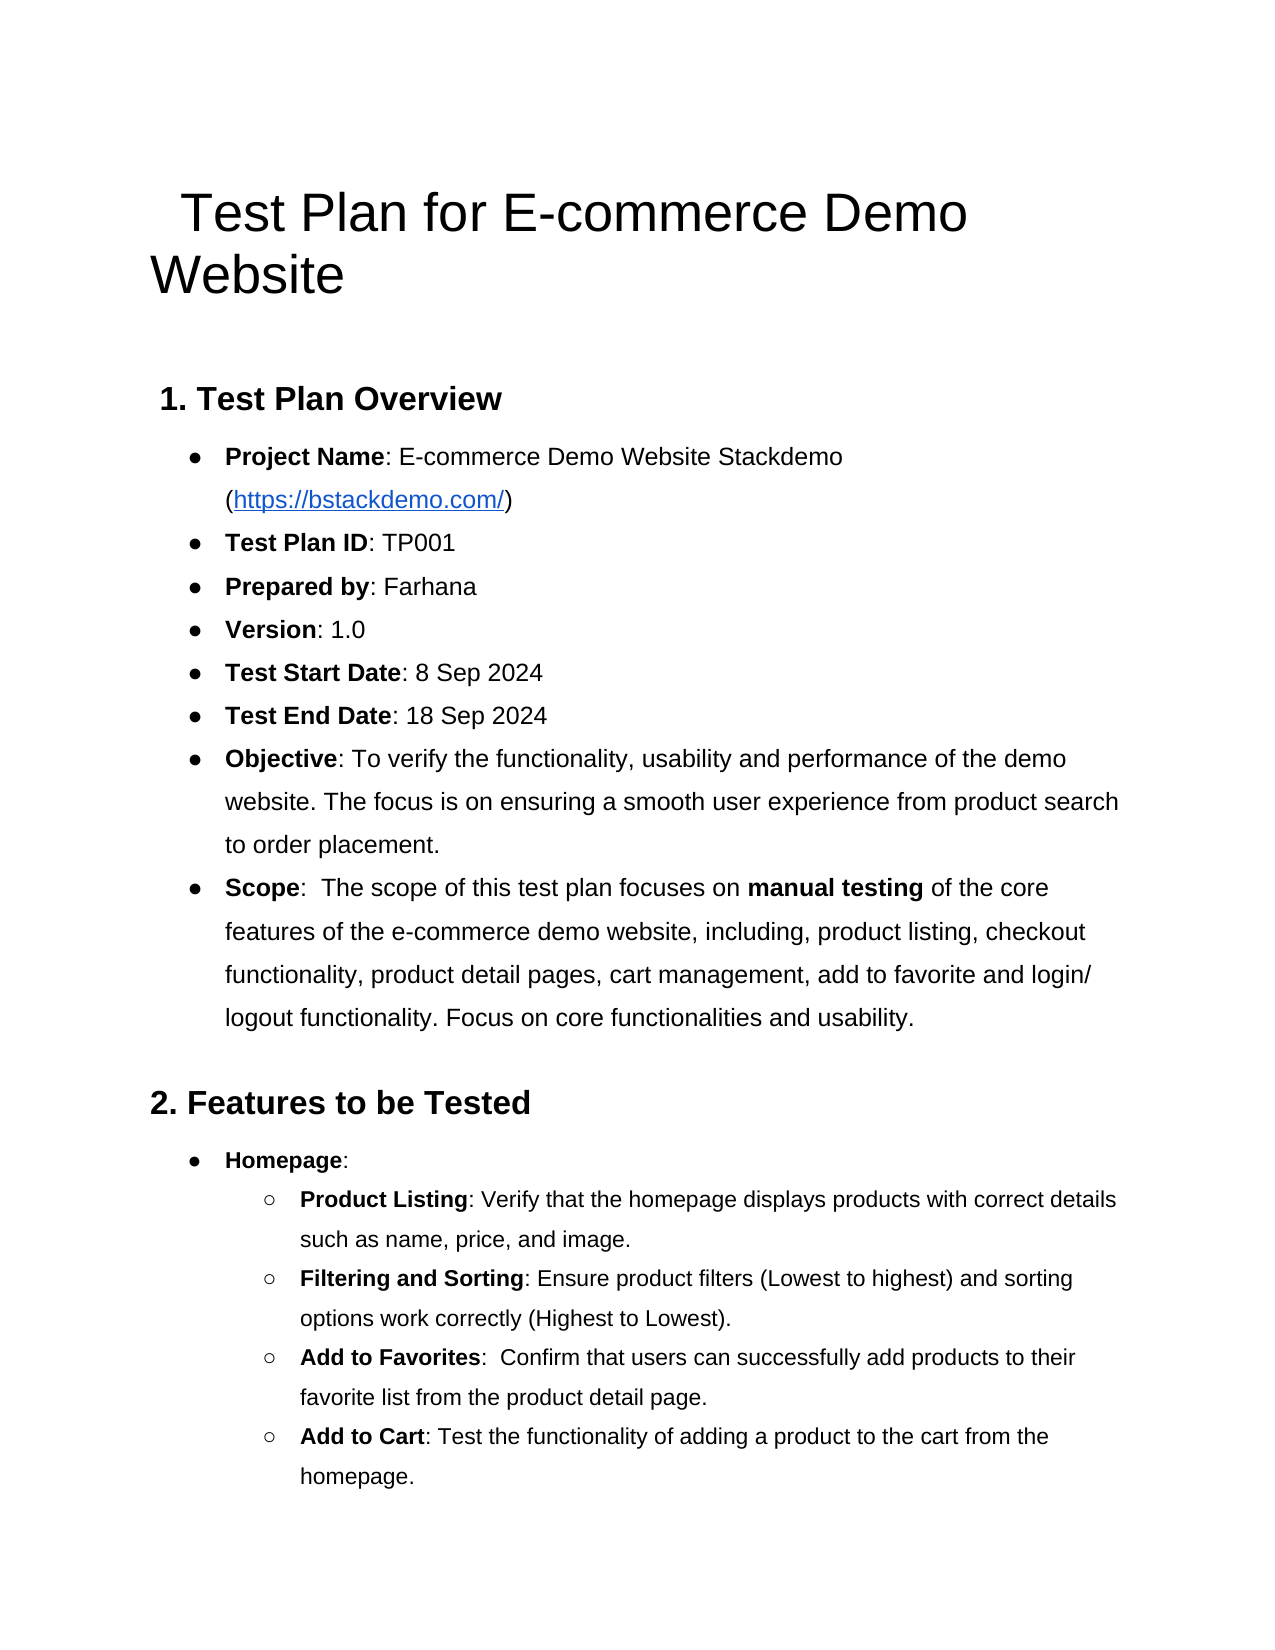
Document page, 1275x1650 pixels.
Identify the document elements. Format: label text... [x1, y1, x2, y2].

list Product Listing: Verify that the homepage displays products with correct details such as name, price, and image. [262, 1186, 1125, 1252]
list Test Plan ID: TP001 [187, 528, 1125, 557]
subtitle 2. Features to be Tested [150, 1083, 1125, 1122]
title Test Plan for E-commerce Demo Website [150, 180, 1125, 305]
list Version: 1.0 [187, 615, 1125, 643]
list Homepage: [187, 1147, 1125, 1173]
list Scope: The scope of this test plan focuses on manual testing of the core features of the e-commerce demo website, including, product listing, checkout functionality, product detail pages, cart management, add to favorite and login/ logout functionality. Focus on core functionalities and usability. [187, 873, 1125, 1032]
list Add to Cart: Test the functionality of adding a product to the cart from the homepage. [262, 1423, 1125, 1489]
list Filtering and Sorting: Ensure product filters (Lowest to highest) and sorting options work correctly (Highest to Lowest). [262, 1265, 1125, 1331]
list Test End Date: 18 Sep 2024 [187, 701, 1125, 730]
list Test Start Date: 8 Sep 2024 [187, 658, 1125, 687]
list Objective: To verify the functionality, usability and performance of the demo website. The focus is on ensuring a smooth user experience from product search to order placement. [187, 744, 1125, 859]
list Project Name: E-commerce Demo Website Stackdemo (https://bstackdemo.com/) [187, 442, 1125, 514]
subtitle 1. Test Plan Overview [150, 379, 1125, 417]
list Add to Favorites: Confirm that users can successfully add products to their favorite list from the product detail page. [262, 1344, 1125, 1410]
list Prepared by: Farhana [187, 572, 1125, 600]
